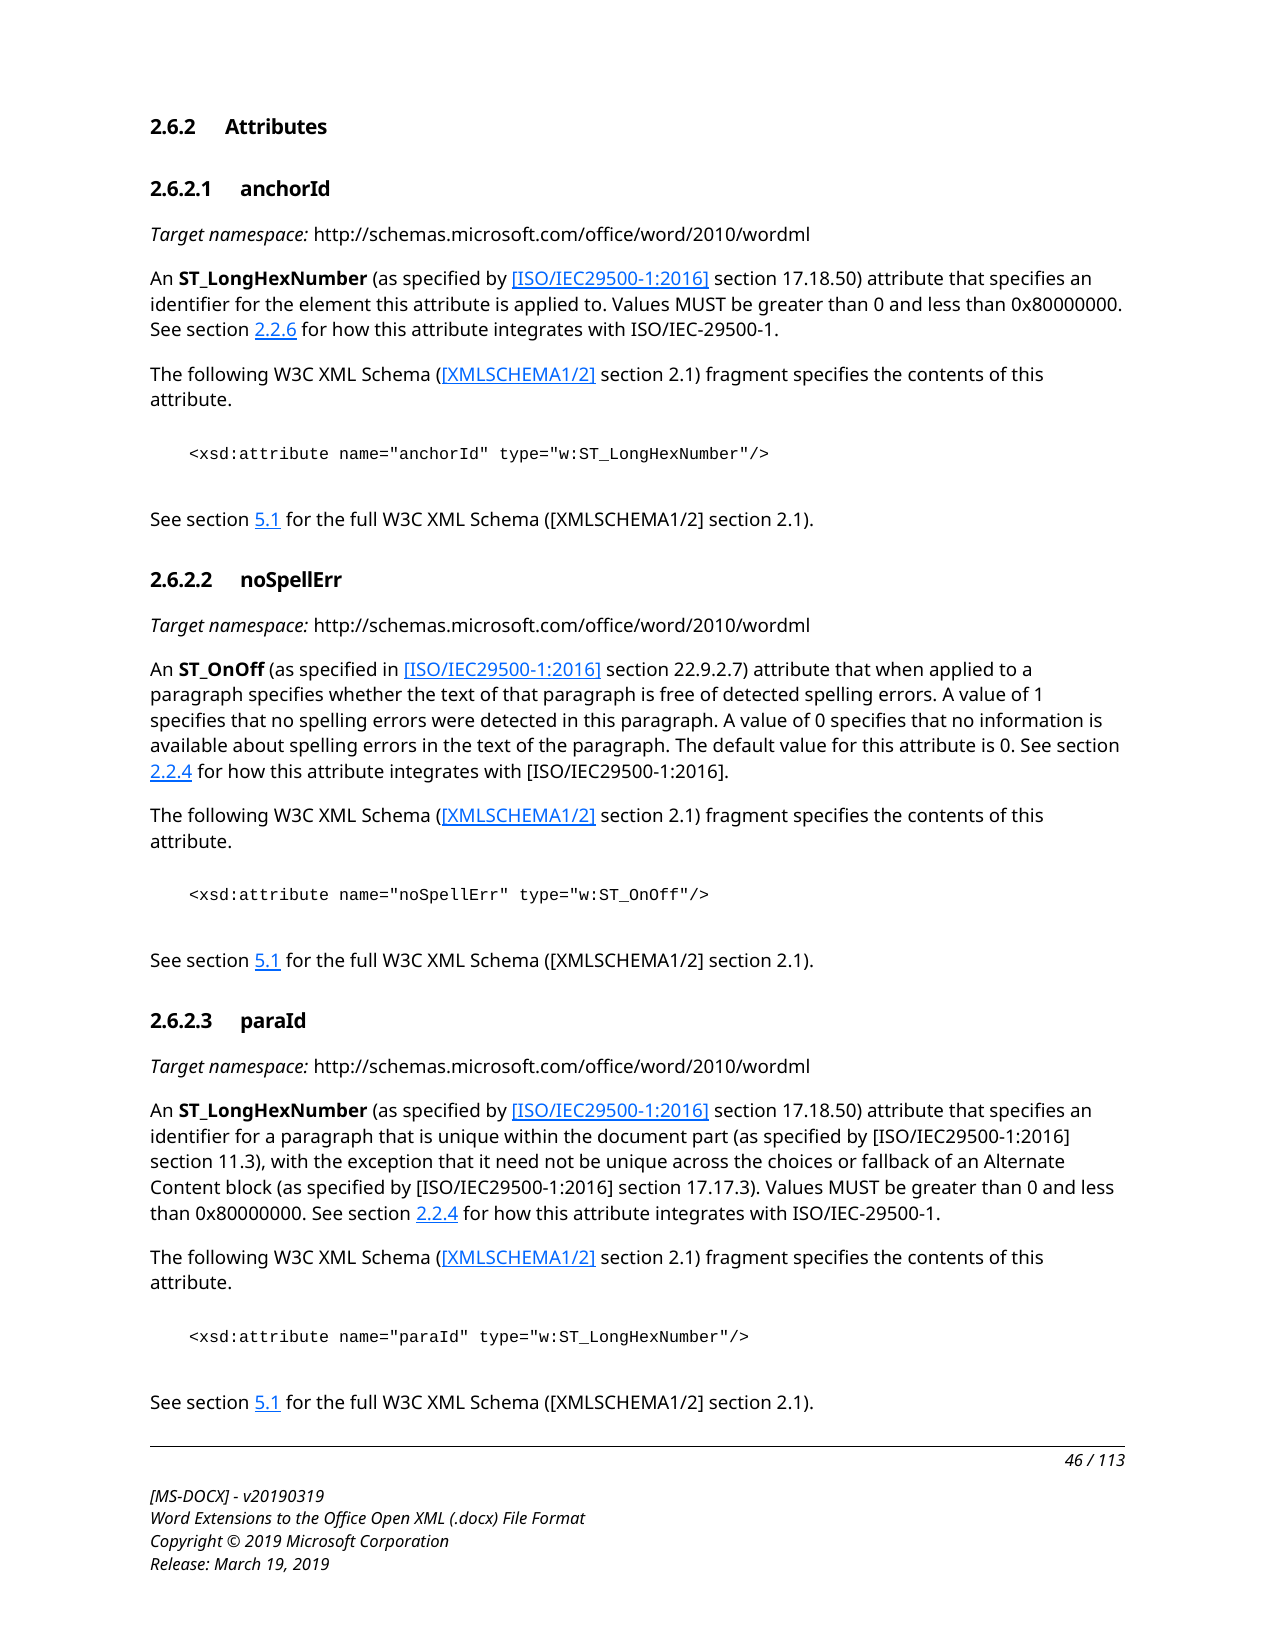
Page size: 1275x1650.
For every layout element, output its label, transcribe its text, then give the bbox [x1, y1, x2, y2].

subtitle anchorId [150, 174, 1125, 203]
subtitle Attributes [150, 112, 1125, 141]
text See section 5.1 for the full W3C XML Schema ([XMLSCHEMA1/2] section 2.1). [150, 506, 1125, 531]
subtitle paraId [150, 1006, 1125, 1035]
text Target namespace: http://schemas.microsoft.com/office/word/2010/wordml [150, 1053, 1125, 1079]
text <xsd:attribute name="noSpellErr" type="w:ST_OnOff"/> [175, 879, 1137, 916]
text Target namespace: http://schemas.microsoft.com/office/word/2010/wordml [150, 221, 1125, 247]
text The following W3C XML Schema ([XMLSCHEMA1/2] section 2.1) fragment specifies the contents of this attribute. [150, 803, 1125, 854]
text Target namespace: http://schemas.microsoft.com/office/word/2010/wordml [150, 612, 1125, 637]
text See section 5.1 for the full W3C XML Schema ([XMLSCHEMA1/2] section 2.1). [150, 947, 1125, 973]
text An ST_LongHexNumber (as specified by [ISO/IEC29500-1:2016] section 17.18.50) attribute that specifies an identifier for a paragraph that is unique within the document part (as specified by [ISO/IEC29500-1:2016] section 11.3), with the exception that it need not be unique across the choices or fallback of an Alternate Content block (as specified by [ISO/IEC29500-1:2016] section 17.17.3). Values MUST be greater than 0 and less than 0x80000000. See section 2.2.4 for how this attribute integrates with ISO/IEC-29500-1. [150, 1098, 1125, 1225]
subtitle noSpellErr [150, 565, 1125, 593]
text See section 5.1 for the full W3C XML Schema ([XMLSCHEMA1/2] section 2.1). [150, 1389, 1125, 1414]
text The following W3C XML Schema ([XMLSCHEMA1/2] section 2.1) fragment specifies the contents of this attribute. [150, 1244, 1125, 1295]
text An ST_OnOff (as specified in [ISO/IEC29500-1:2016] section 22.9.2.7) attribute that when applied to a paragraph specifies whether the text of that paragraph is free of detected spelling errors. A value of 1 specifies that no spelling errors were detected in this paragraph. A value of 0 specifies that no information is available about spelling errors in the text of the paragraph. The default value for this attribute is 0. See section 2.2.4 for how this attribute integrates with [ISO/IEC29500-1:2016]. [150, 656, 1125, 784]
text An ST_LongHexNumber (as specified by [ISO/IEC29500-1:2016] section 17.18.50) attribute that specifies an identifier for the element this attribute is applied to. Values MUST be greater than 0 and less than 0x80000000. See section 2.2.6 for how this attribute integrates with ISO/IEC-29500-1. [150, 266, 1125, 342]
text <xsd:attribute name="paraId" type="w:ST_LongHexNumber"/> [175, 1320, 1137, 1358]
text <xsd:attribute name="anchorId" type="w:ST_LongHexNumber"/> [175, 437, 1137, 475]
text The following W3C XML Schema ([XMLSCHEMA1/2] section 2.1) fragment specifies the contents of this attribute. [150, 361, 1125, 412]
